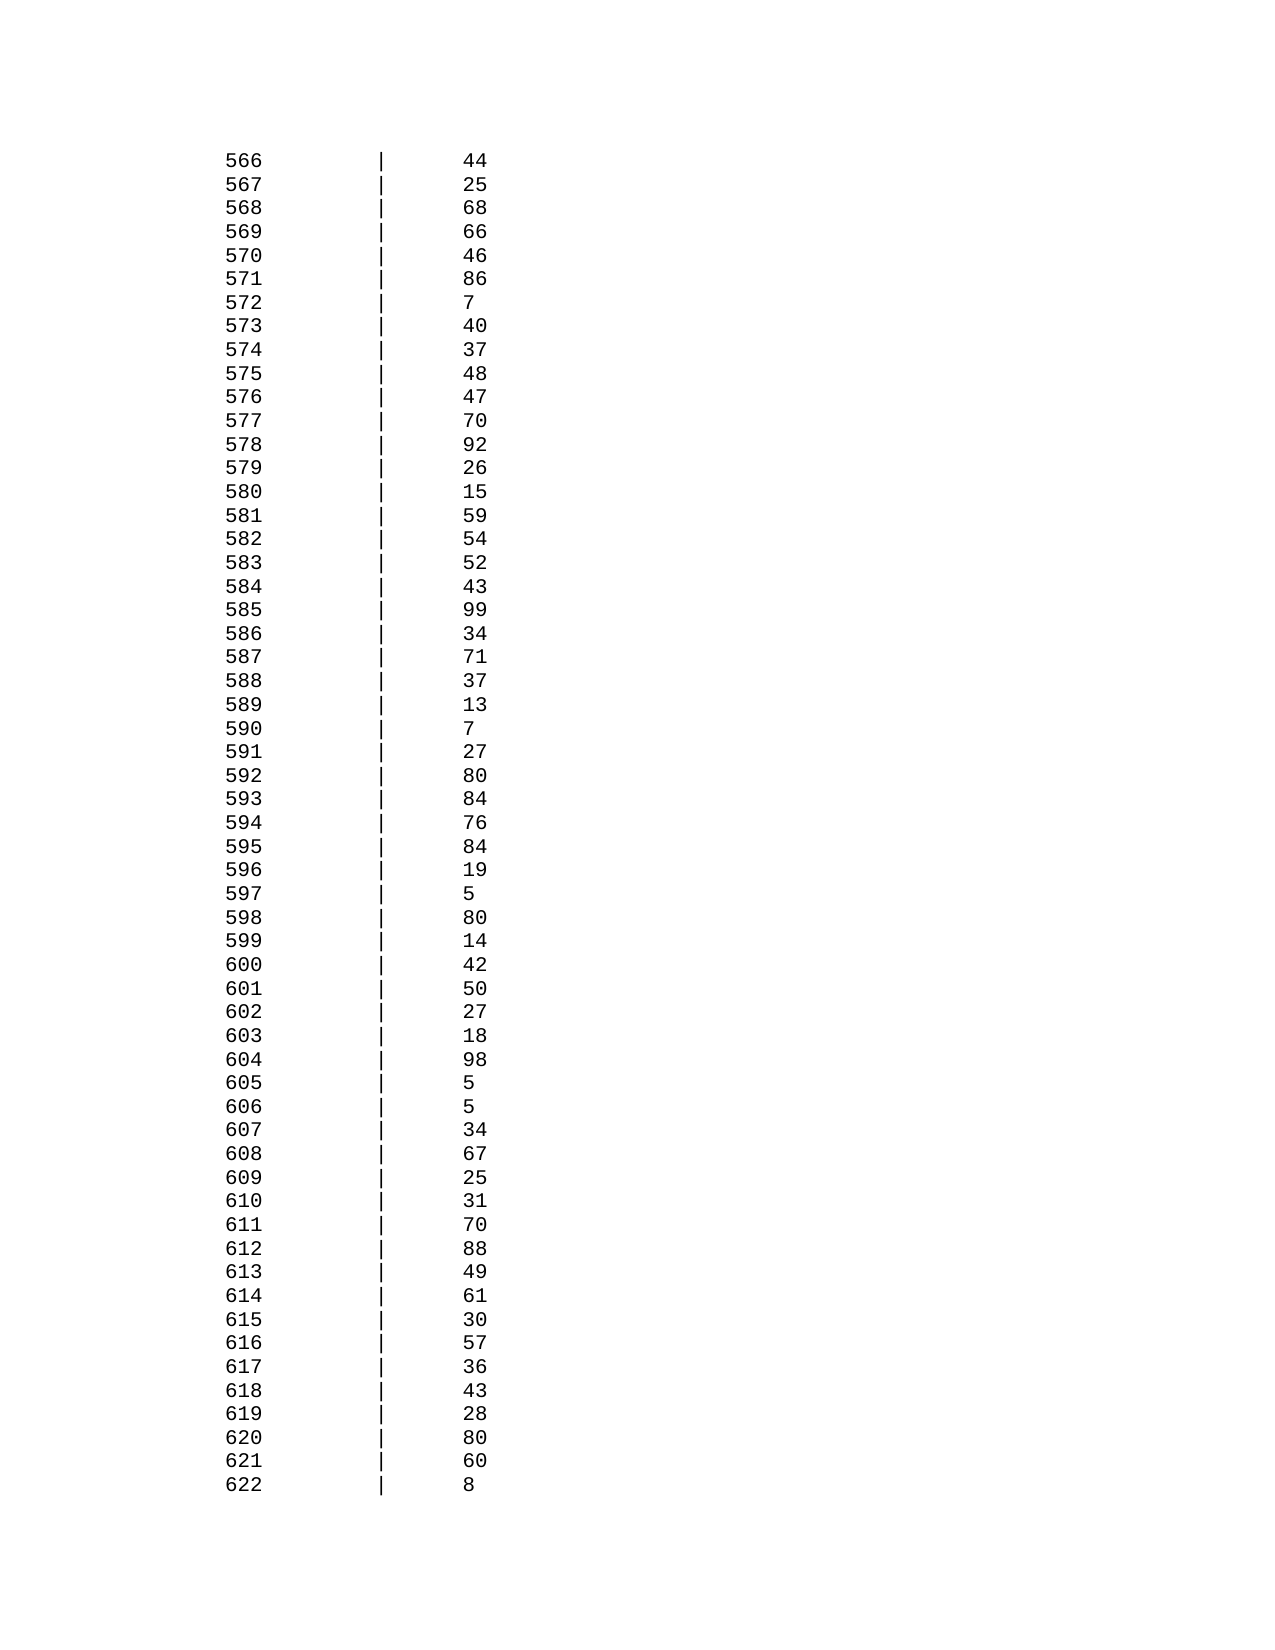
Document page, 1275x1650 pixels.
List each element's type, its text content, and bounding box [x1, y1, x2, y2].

text 609 | 25 [150, 1167, 1125, 1190]
text 579 | 26 [150, 457, 1125, 481]
text 583 | 52 [150, 552, 1125, 576]
text 618 | 43 [150, 1379, 1125, 1403]
text 567 | 25 [150, 174, 1125, 197]
text 571 | 86 [150, 268, 1125, 292]
text 601 | 50 [150, 978, 1125, 1001]
text 592 | 80 [150, 765, 1125, 788]
text 588 | 37 [150, 670, 1125, 694]
text 591 | 27 [150, 741, 1125, 765]
text 594 | 76 [150, 812, 1125, 836]
text 587 | 71 [150, 647, 1125, 670]
text 613 | 49 [150, 1261, 1125, 1285]
text 616 | 57 [150, 1332, 1125, 1356]
text 595 | 84 [150, 836, 1125, 859]
text 582 | 54 [150, 528, 1125, 552]
text 570 | 46 [150, 244, 1125, 268]
text 599 | 14 [150, 930, 1125, 954]
text 573 | 40 [150, 316, 1125, 339]
text 622 | 8 [150, 1474, 1125, 1498]
text 569 | 66 [150, 221, 1125, 244]
text 566 | 44 [150, 150, 1125, 174]
text 598 | 80 [150, 907, 1125, 930]
text 585 | 99 [150, 599, 1125, 623]
text 578 | 92 [150, 434, 1125, 457]
text 589 | 13 [150, 694, 1125, 717]
text 577 | 70 [150, 410, 1125, 434]
text 612 | 88 [150, 1238, 1125, 1261]
text 606 | 5 [150, 1096, 1125, 1119]
text 568 | 68 [150, 197, 1125, 221]
text 619 | 28 [150, 1403, 1125, 1427]
text 607 | 34 [150, 1119, 1125, 1143]
text 580 | 15 [150, 481, 1125, 505]
text 572 | 7 [150, 292, 1125, 316]
text 605 | 5 [150, 1072, 1125, 1096]
text 600 | 42 [150, 954, 1125, 978]
text 602 | 27 [150, 1001, 1125, 1025]
text 620 | 80 [150, 1427, 1125, 1451]
text 614 | 61 [150, 1285, 1125, 1309]
text 590 | 7 [150, 717, 1125, 741]
text 621 | 60 [150, 1451, 1125, 1474]
text 610 | 31 [150, 1190, 1125, 1214]
text 597 | 5 [150, 883, 1125, 907]
text 615 | 30 [150, 1309, 1125, 1332]
text 586 | 34 [150, 623, 1125, 647]
text 581 | 59 [150, 505, 1125, 528]
text 611 | 70 [150, 1214, 1125, 1238]
text 603 | 18 [150, 1025, 1125, 1048]
text 584 | 43 [150, 576, 1125, 599]
text 575 | 48 [150, 363, 1125, 386]
text 608 | 67 [150, 1143, 1125, 1167]
text 593 | 84 [150, 788, 1125, 812]
text 617 | 36 [150, 1356, 1125, 1379]
text 574 | 37 [150, 339, 1125, 363]
text 576 | 47 [150, 386, 1125, 410]
text 604 | 98 [150, 1048, 1125, 1072]
text 596 | 19 [150, 859, 1125, 883]
